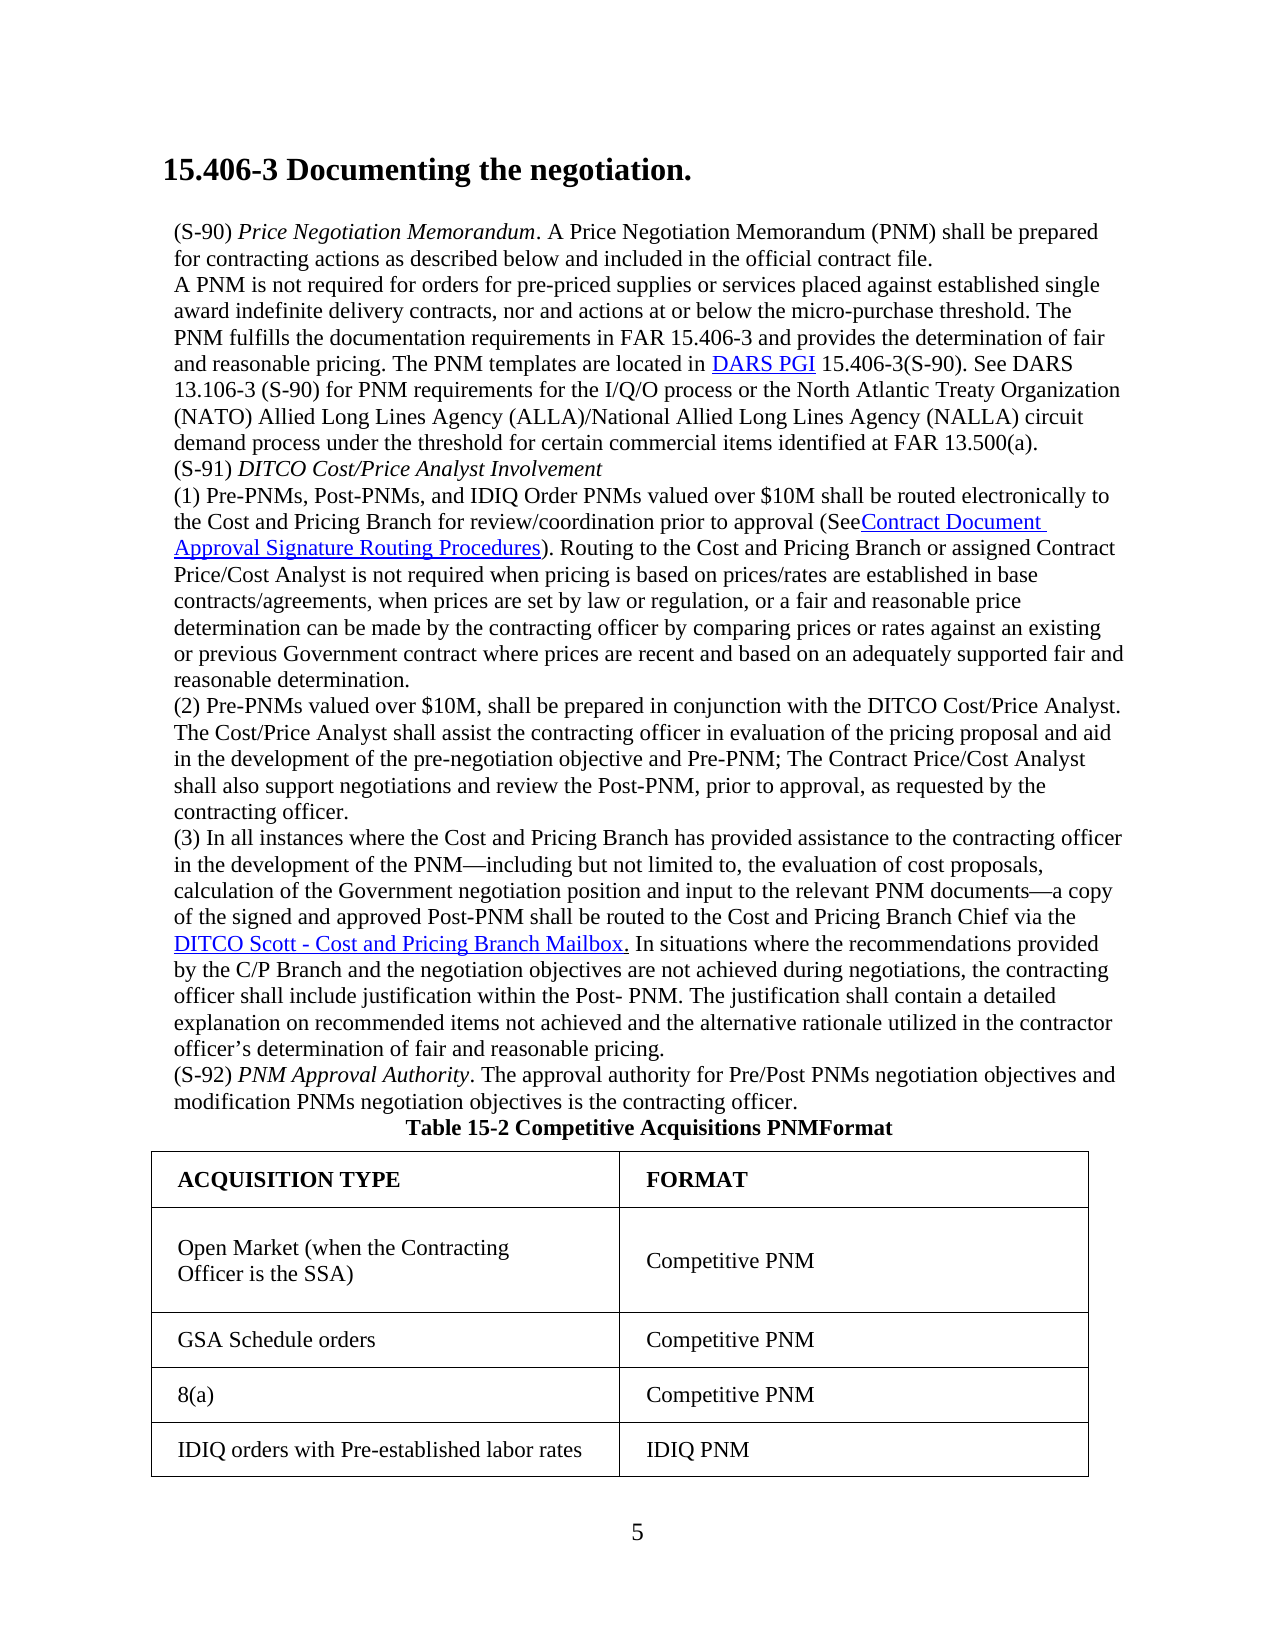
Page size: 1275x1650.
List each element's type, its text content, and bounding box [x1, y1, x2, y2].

text (S-90) Price Negotiation Memorandum. A Price Negotiation Memorandum (PNM) shall be prepared for contracting actions as described below and included in the official contract file. [163, 208, 1135, 271]
table_cell 8(a) [152, 1368, 619, 1421]
table_cell Competitive PNM [620, 1313, 1088, 1367]
text (S-91) DITCO Cost/Price Analyst Involvement [163, 455, 1135, 482]
text (3) In all instances where the Cost and Pricing Branch has provided assistance to the contracting officer in the development of the PNM—including but not limited to, the evaluation of cost proposals, calculation of the Government negotiation position and input to the relevant PNM documents—a copy of the signed and approved Post-PNM shall be routed to the Cost and Pricing Branch Chief via the DITCO Scott - Cost and Pricing Branch Mailbox. In situations where the recommendations provided by the C/P Branch and the negotiation objectives are not achieved during negotiations, the contracting officer shall include justification within the Post- PNM. The justification shall contain a detailed explanation on recommended items not achieved and the alternative rationale utilized in the contractor officer’s determination of fair and reasonable pricing. [163, 824, 1135, 1062]
subtitle 15.406-3 Documenting the negotiation. [162, 150, 1125, 187]
text A PNM is not required for orders for pre-priced supplies or services placed against established single award indefinite delivery contracts, nor and actions at or below the micro-purchase threshold. The PNM fulfills the documentation requirements in FAR 15.406-3 and provides the determination of fair and reasonable pricing. The PNM templates are located in DARS PGI 15.406-3(S-90). See DARS 13.106-3 (S-90) for PNM requirements for the I/Q/O process or the North Atlantic Treaty Organization (NATO) Allied Long Lines Agency (ALLA)/National Allied Long Lines Agency (NALLA) circuit demand process under the threshold for certain commercial items identified at FAR 13.500(a). [163, 271, 1135, 455]
table_header ACQUISITION TYPE [152, 1152, 619, 1207]
table_cell Competitive PNM [620, 1368, 1088, 1421]
table_cell Open Market (when the Contracting Officer is the SSA) [152, 1208, 619, 1312]
table_cell IDIQ orders with Pre-established labor rates [152, 1423, 619, 1476]
table_header FORMAT [620, 1152, 1088, 1207]
table_cell IDIQ PNM [620, 1423, 1088, 1476]
text (S-92) PNM Approval Authority. The approval authority for Pre/Post PNMs negotiation objectives and modification PNMs negotiation objectives is the contracting officer. [163, 1062, 1135, 1114]
text Table 15-2 Competitive Acquisitions PNMFormat [163, 1114, 1135, 1151]
text (2) Pre-PNMs valued over $10M, shall be prepared in conjunction with the DITCO Cost/Price Analyst. The Cost/Price Analyst shall assist the contracting officer in evaluation of the pricing proposal and aid in the development of the pre-negotiation objective and Pre-PNM; The Contract Price/Cost Analyst shall also support negotiations and review the Post-PNM, prior to approval, as requested by the contracting officer. [163, 693, 1135, 824]
text (1) Pre-PNMs, Post-PNMs, and IDIQ Order PNMs valued over $10M shall be routed electronically to the Cost and Pricing Branch for review/coordination prior to approval (SeeContract Document Approval Signature Routing Procedures). Routing to the Cost and Pricing Branch or assigned Contract Price/Cost Analyst is not required when pricing is based on prices/rates are established in base contracts/agreements, when prices are set by law or regulation, or a fair and reasonable price determination can be made by the contracting officer by comparing prices or rates against an existing or previous Government contract where prices are recent and based on an adequately supported fair and reasonable determination. [163, 482, 1135, 693]
table_cell Competitive PNM [620, 1208, 1088, 1312]
table_cell GSA Schedule orders [152, 1313, 619, 1367]
